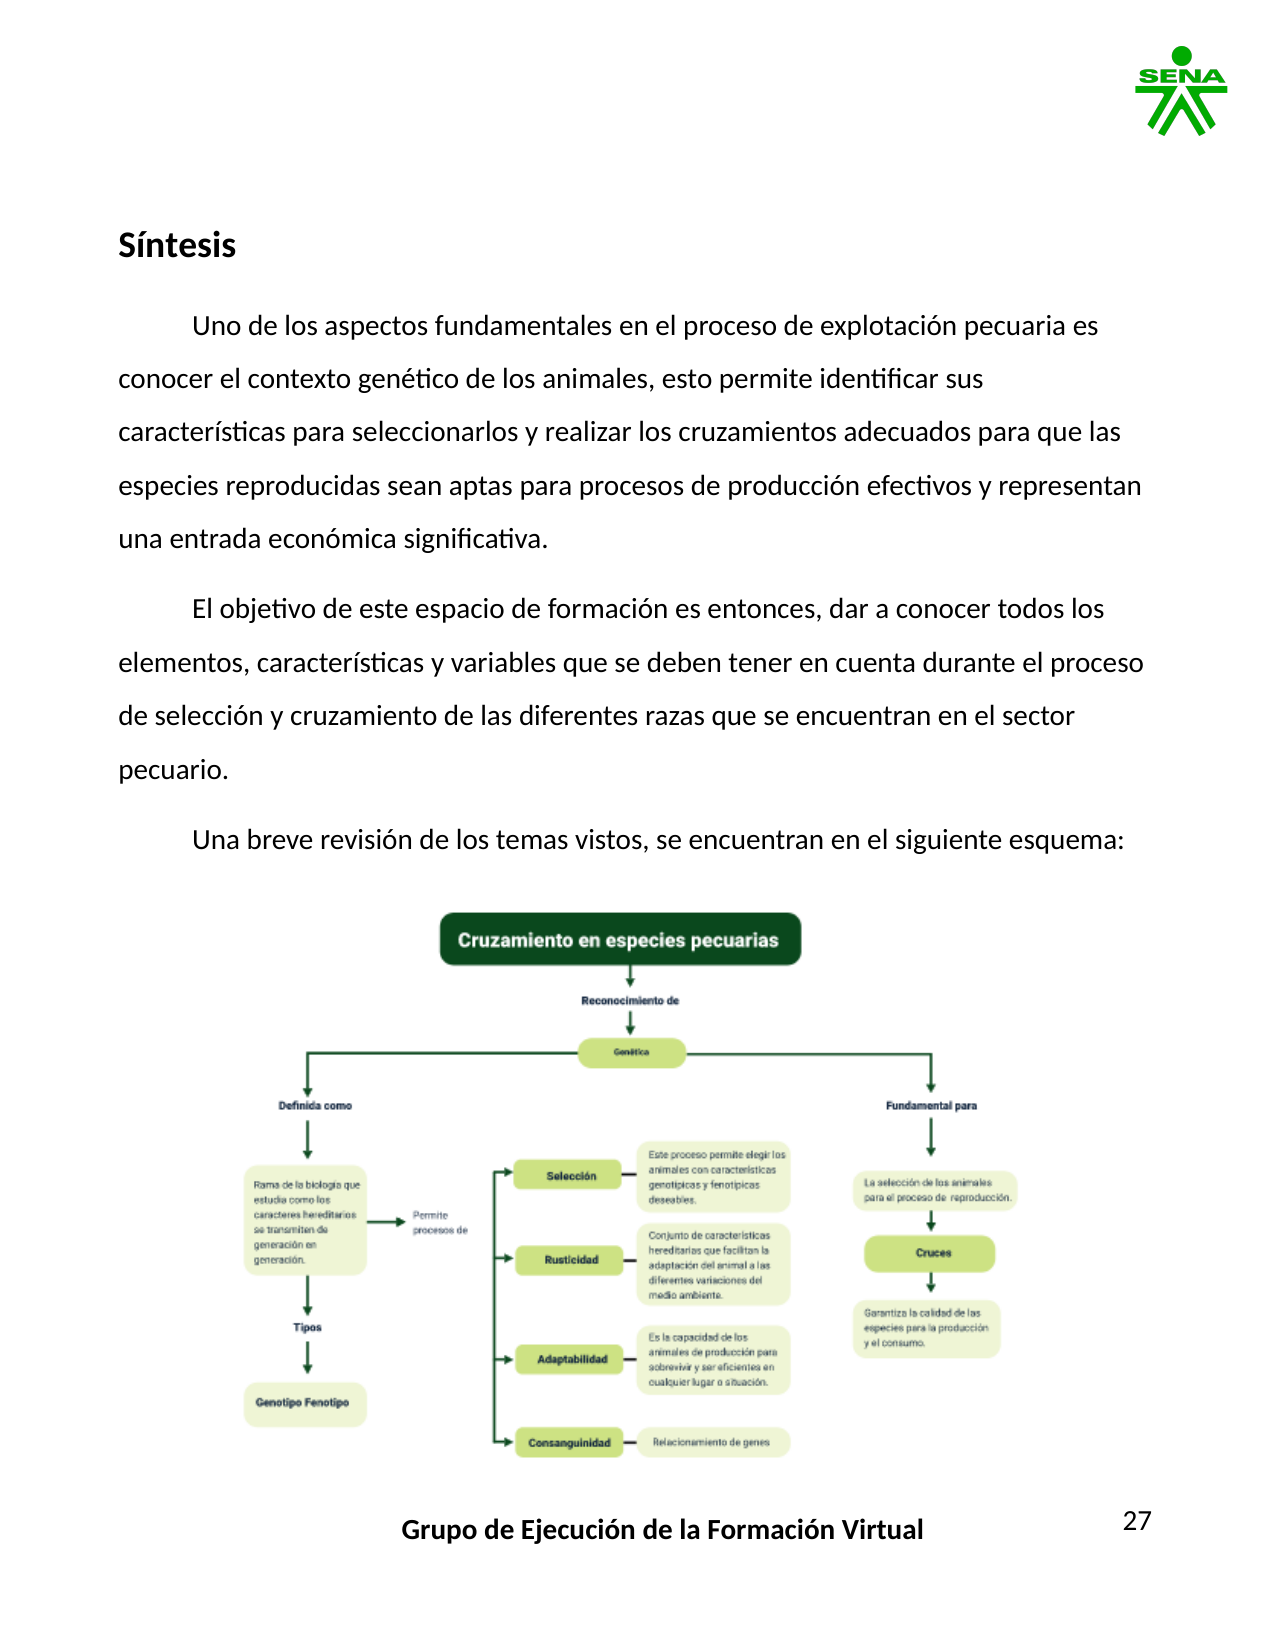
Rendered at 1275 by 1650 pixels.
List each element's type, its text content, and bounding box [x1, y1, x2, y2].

text Síntesis [118, 221, 1152, 267]
text Una breve revisión de los temas vistos, se encuentran en el siguiente esquema: [118, 821, 1152, 856]
text El objetivo de este espacio de formación es entonces, dar a conocer todos los elementos, características y variables que se deben tener en cuenta durante el proceso de selección y cruzamiento de las diferentes razas que se encuentran en el sector pecuario. [118, 590, 1152, 786]
picture [221, 891, 1038, 1473]
text Uno de los aspectos fundamentales en el proceso de explotación pecuaria es conocer el contexto genético de los animales, esto permite identificar sus características para seleccionarlos y realizar los cruzamientos adecuados para que las especies reproducidas sean aptas para procesos de producción efectivos y representan una entrada económica significativa. [118, 307, 1152, 556]
picture [1135, 46, 1228, 136]
